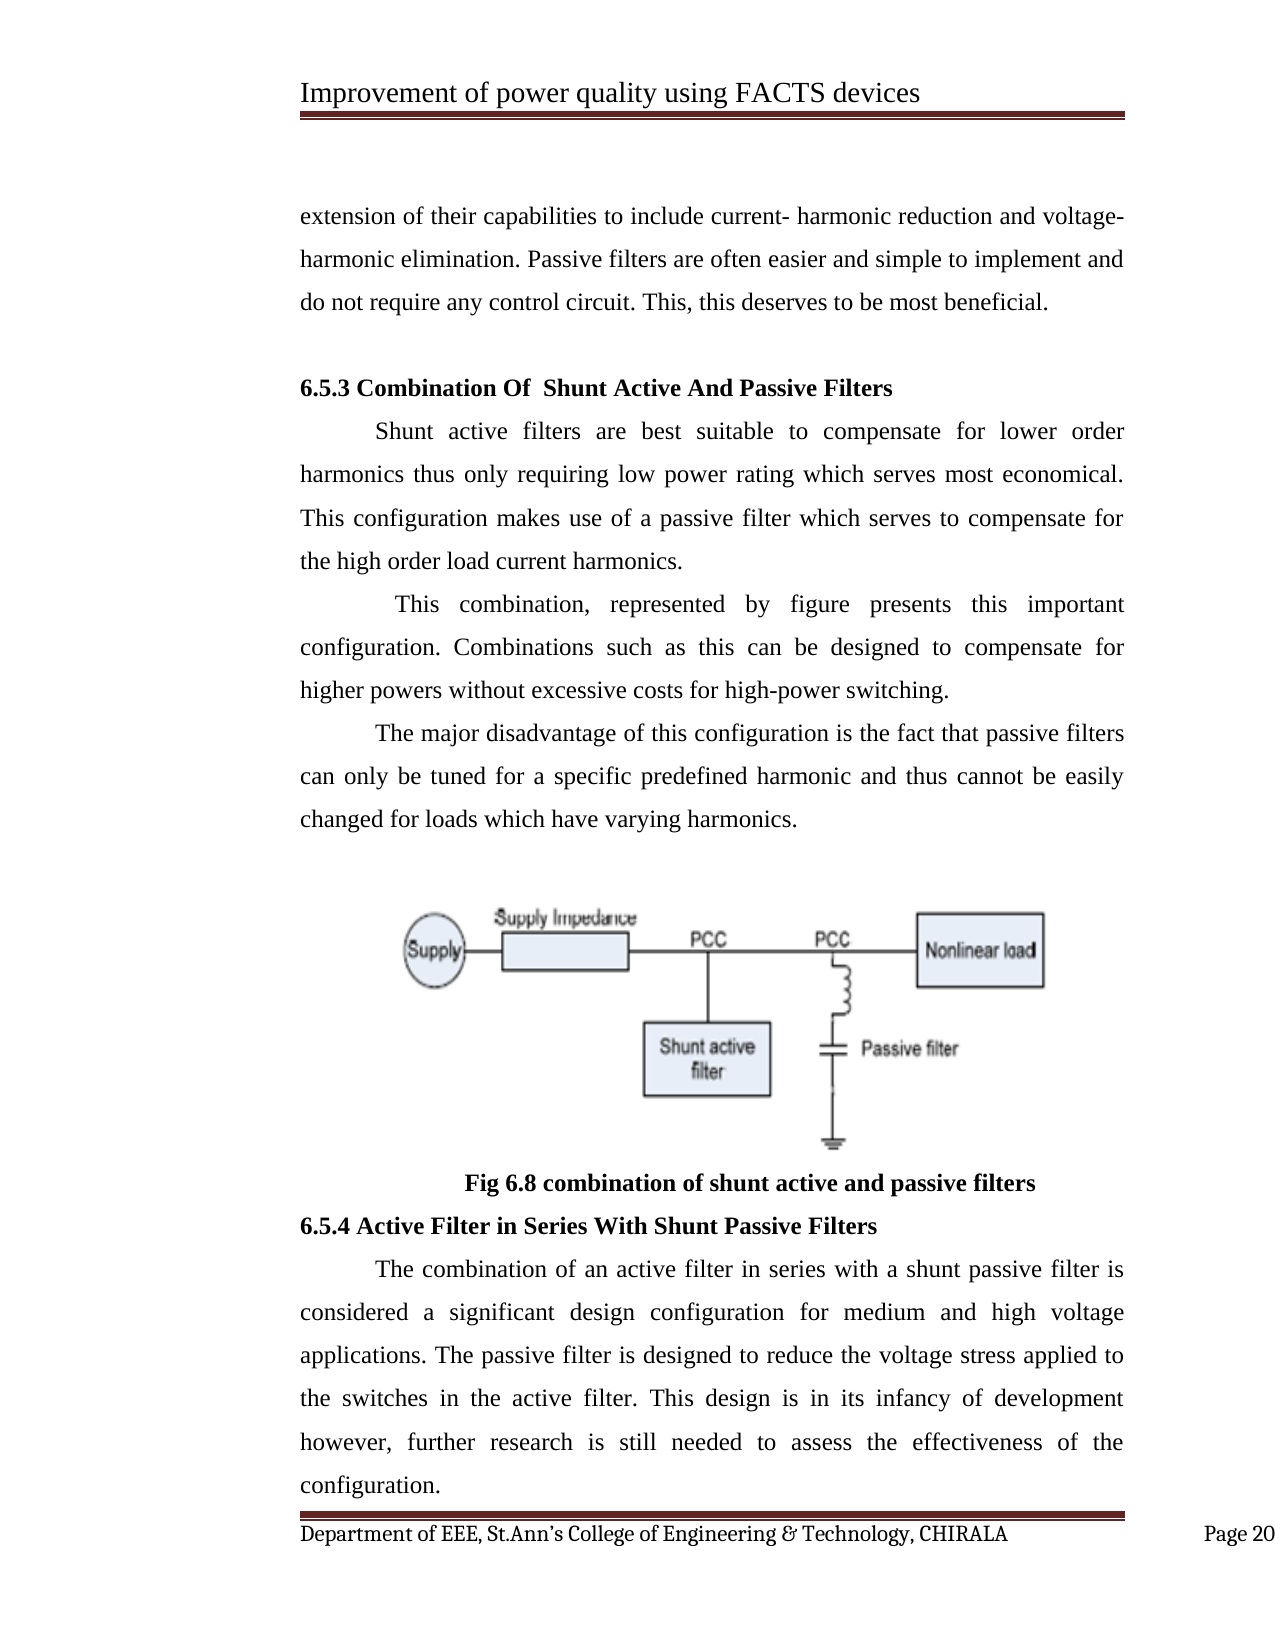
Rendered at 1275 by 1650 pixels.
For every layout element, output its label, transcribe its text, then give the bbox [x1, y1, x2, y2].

picture [384, 847, 1116, 1154]
text Fig 6.8 combination of shunt active and passive filters [300, 1168, 1125, 1197]
text The combination of an active filter in series with a shunt passive filter is considered a significant design configuration for medium and high voltage applications. The passive filter is designed to reduce the voltage stress applied to the switches in the active filter. This design is in its infancy of development however, further research is still needed to assess the effectiveness of the configuration. [300, 1254, 1125, 1498]
text 6.5.4 Active Filter in Series With Shunt Passive Filters [300, 1211, 1125, 1240]
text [300, 201, 1125, 316]
text Shunt active filters are best suitable to compensate for lower order harmonics thus only requiring low power rating which serves most economical. This configuration makes use of a passive filter which serves to compensate for the high order load current harmonics. [300, 416, 1125, 574]
text This combination, represented by figure presents this important configuration. Combinations such as this can be designed to compensate for higher powers without excessive costs for high-power switching. [300, 589, 1125, 704]
text 6.5.3 Combination Of Shunt Active And Passive Filters [300, 373, 1125, 402]
text The major disadvantage of this configuration is the fact that passive filters can only be tuned for a specific predefined harmonic and thus cannot be easily changed for loads which have varying harmonics. [300, 718, 1125, 833]
